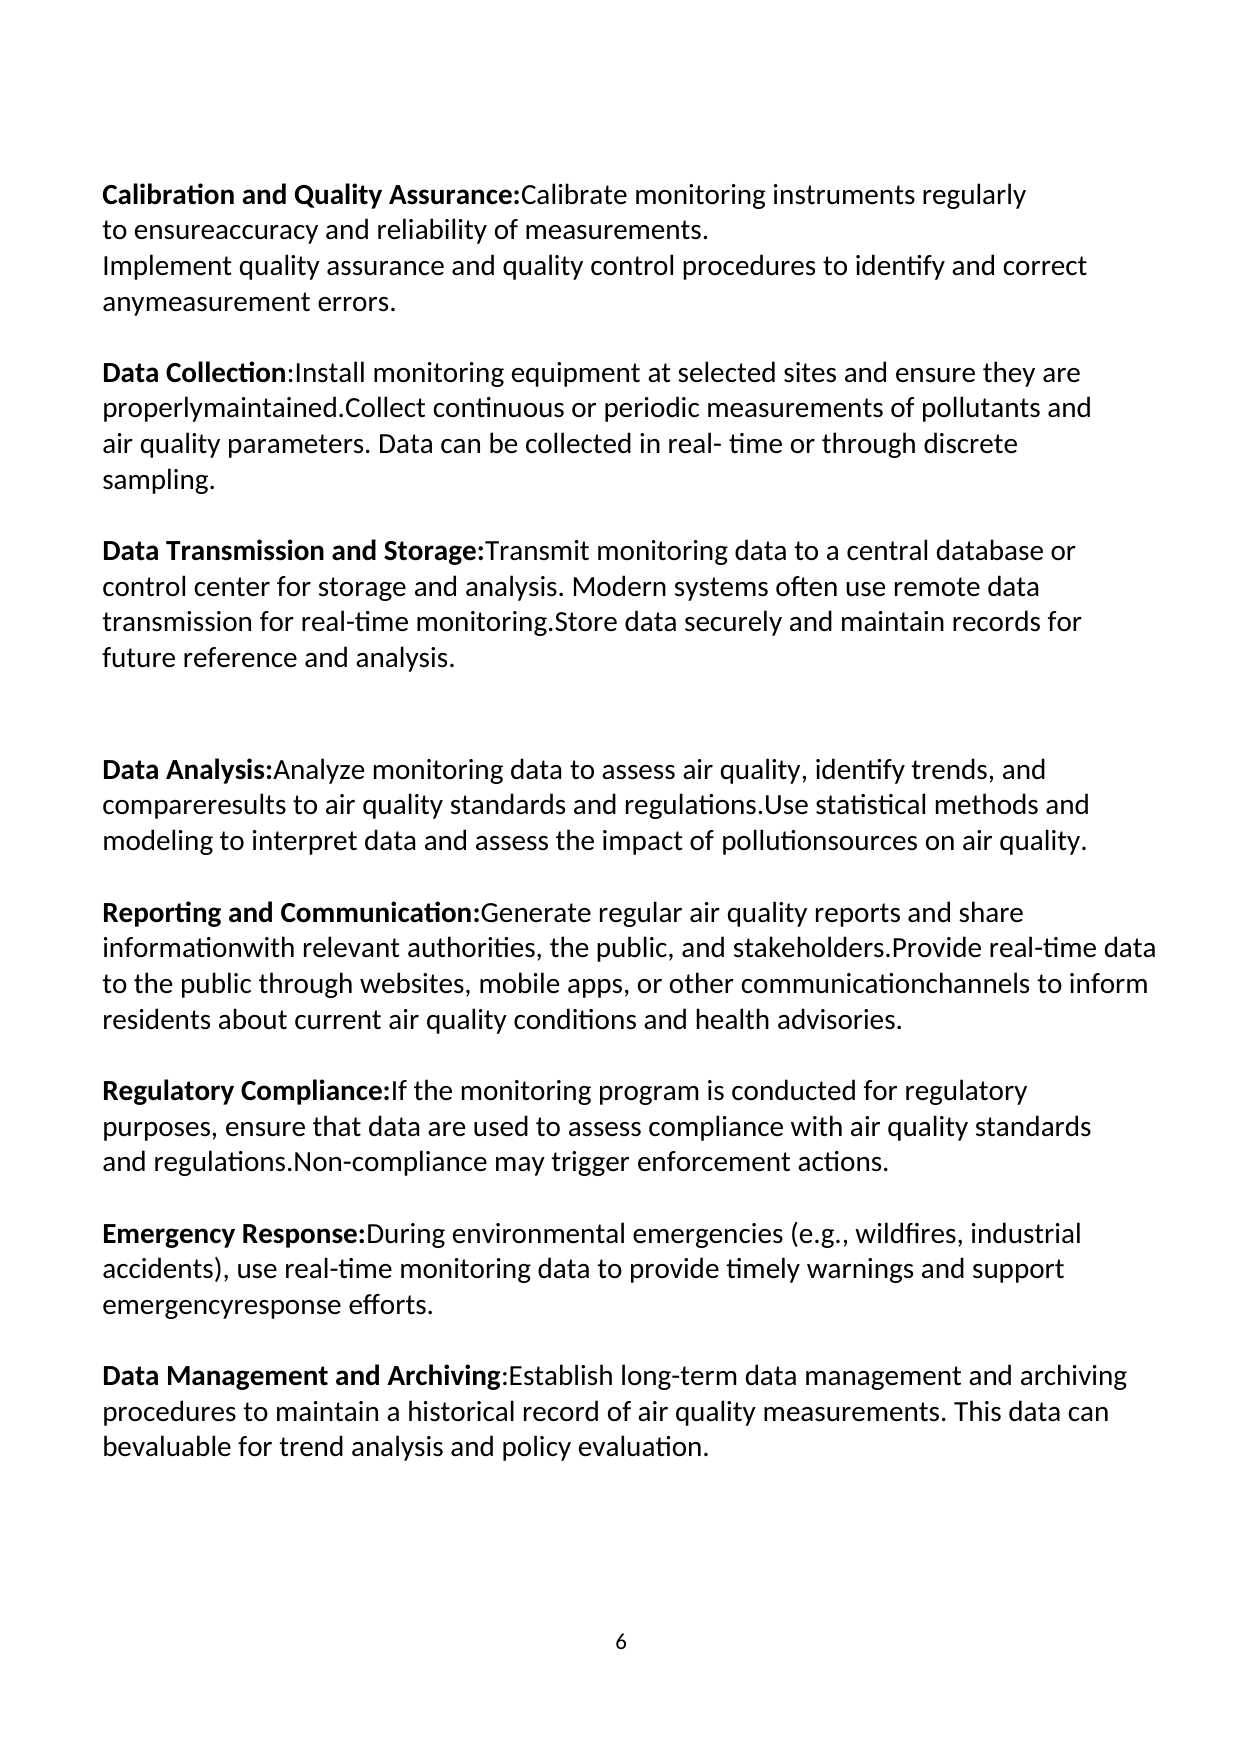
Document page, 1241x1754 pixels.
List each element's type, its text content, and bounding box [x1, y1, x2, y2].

text Regulatory Compliance:If the monitoring program is conducted for regulatory purposes, ensure that data are used to assess compliance with air quality standards and regulations.Non-compliance may trigger enforcement actions. [102, 1072, 1093, 1179]
text Data Analysis:Analyze monitoring data to assess air quality, identify trends, and compareresults to air quality standards and regulations.Use statistical methods and modeling to interpret data and assess the impact of pollutionsources on air quality. [102, 751, 1157, 858]
text Data Management and Archiving:Establish long-term data management and archiving procedures to maintain a historical record of air quality measurements. This data can bevaluable for trend analysis and policy evaluation. [102, 1357, 1157, 1464]
text Data Collection:Install monitoring equipment at selected sites and ensure they are properlymaintained.Collect continuous or periodic measurements of pollutants and air quality parameters. Data can be collected in real- time or through discrete sampling. [102, 354, 1127, 496]
text Calibration and Quality Assurance:Calibrate monitoring instruments regularly to ensureaccuracy and reliability of measurements. [102, 176, 1046, 247]
text Emergency Response:During environmental emergencies (e.g., wildfires, industrial accidents), use real-time monitoring data to provide timely warnings and support emergencyresponse efforts. [102, 1215, 1107, 1322]
text Reporting and Communication:Generate regular air quality reports and share informationwith relevant authorities, the public, and stakeholders.Provide real-time data to the public through websites, mobile apps, or other communicationchannels to inform residents about current air quality conditions and health advisories. [102, 894, 1157, 1036]
text Data Transmission and Storage:Transmit monitoring data to a central database or control center for storage and analysis. Modern systems often use remote data transmission for real-time monitoring.Store data securely and maintain records for future reference and analysis. [102, 532, 1140, 675]
text Implement quality assurance and quality control procedures to identify and correct anymeasurement errors. [102, 247, 1157, 318]
